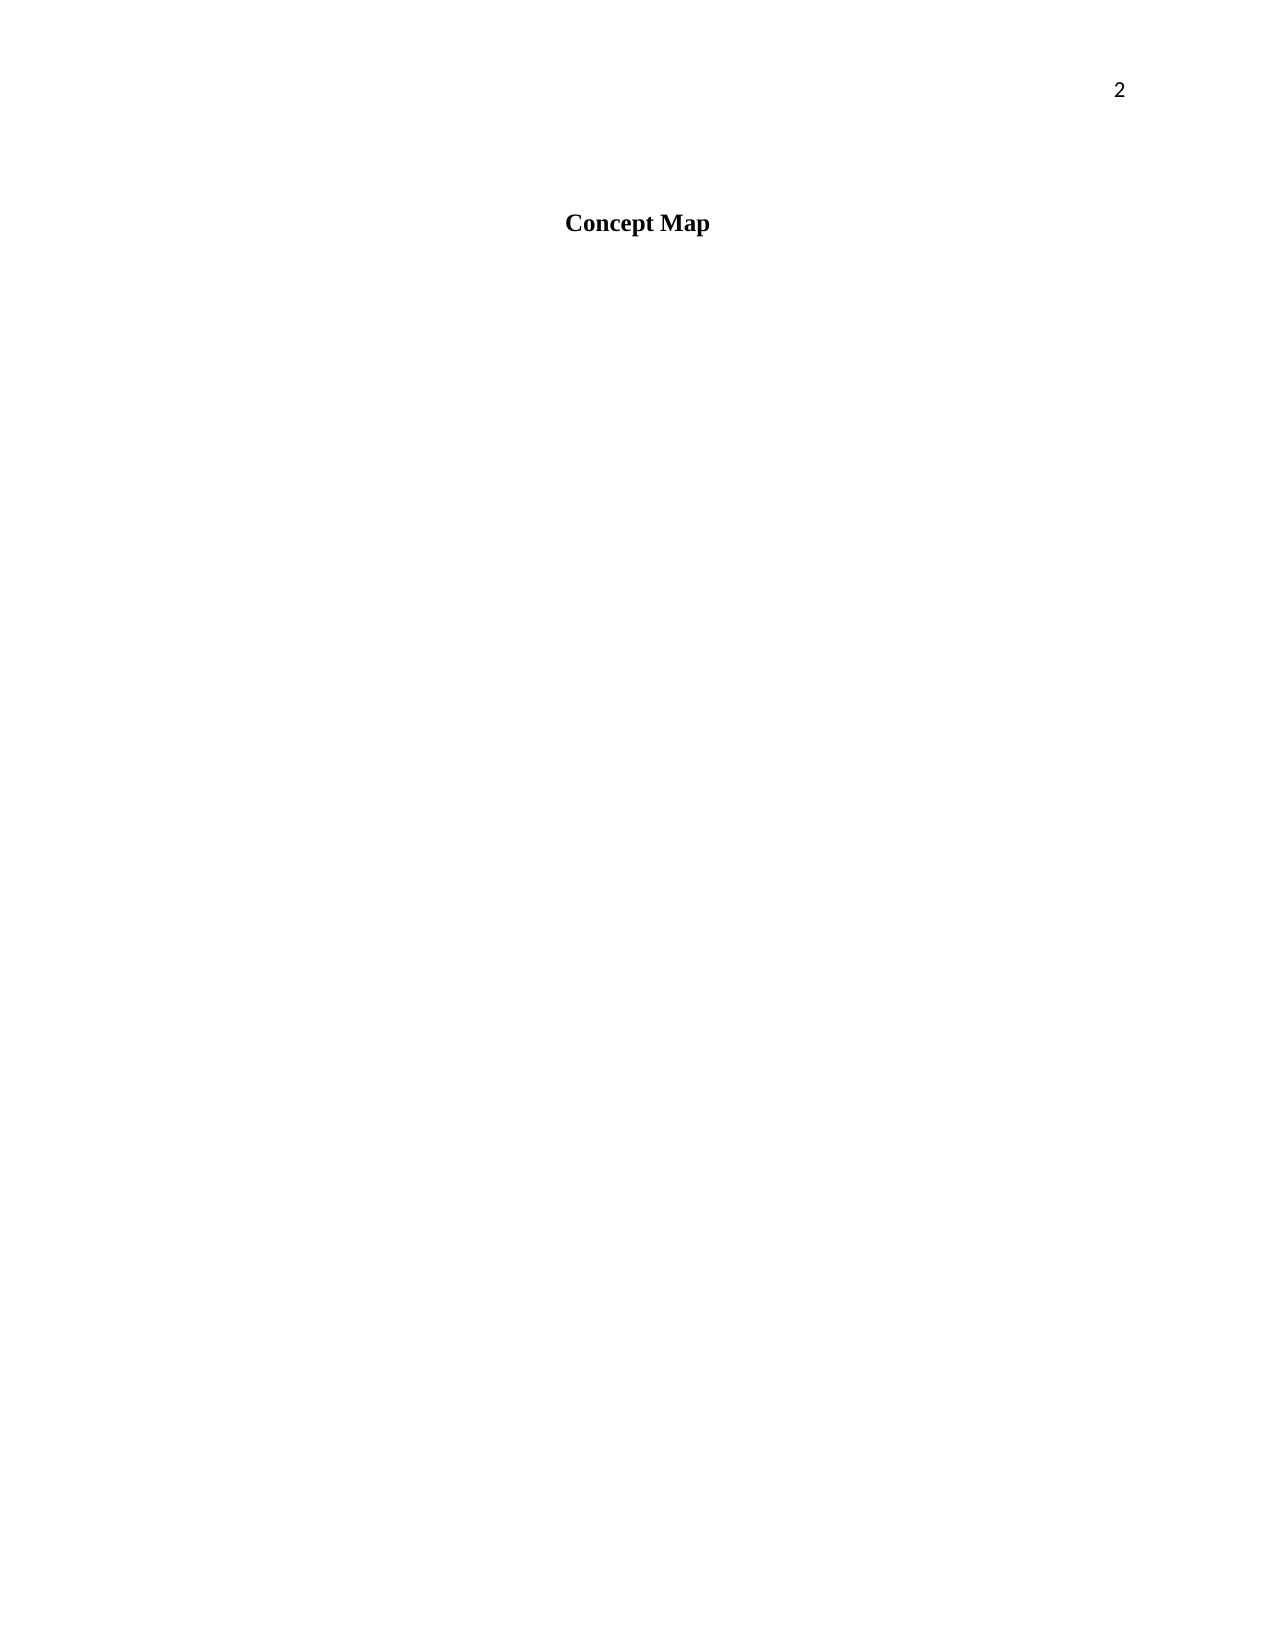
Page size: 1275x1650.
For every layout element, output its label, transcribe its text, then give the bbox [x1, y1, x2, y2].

text Concept Map [150, 208, 1125, 237]
